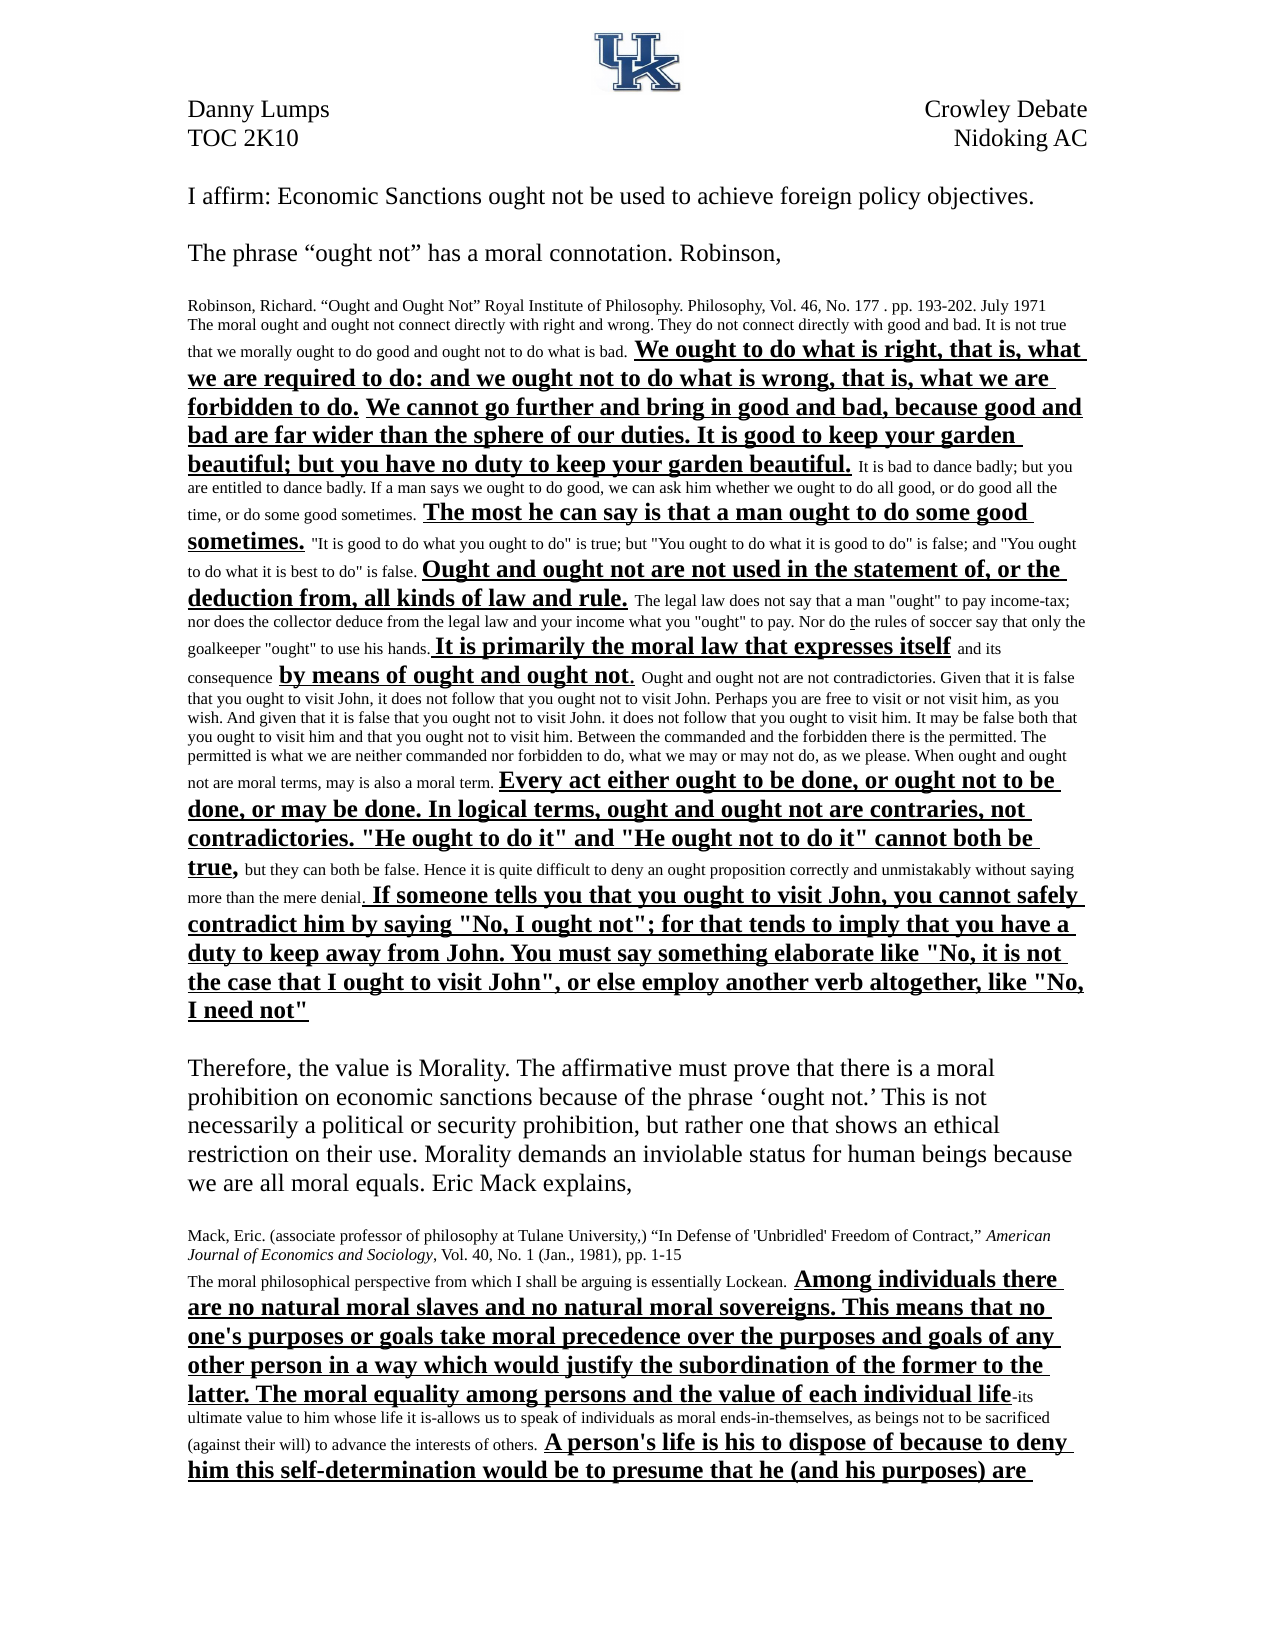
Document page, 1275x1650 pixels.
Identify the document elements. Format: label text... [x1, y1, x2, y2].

picture [590, 30, 685, 95]
text The moral ought and ought not connect directly with right and wrong. They do not connect directly with good and bad. It is not true that we morally ought to do good and ought not to do what is bad. We ought to do what is right, that is, what we are required to do: and we ought not to do what is wrong, that is, what we are forbidden to do. We cannot go further and bring in good and bad, because good and bad are far wider than the sphere of our duties. It is good to keep your garden beautiful; but you have no duty to keep your garden beautiful. It is bad to dance badly; but you are entitled to dance badly. If a man says we ought to do good, we can ask him whether we ought to do all good, or do good all the time, or do some good sometimes. The most he can say is that a man ought to do some good sometimes. "It is good to do what you ought to do" is true; but "You ought to do what it is good to do" is false; and "You ought to do what it is best to do" is false. Ought and ought not are not used in the statement of, or the deduction from, all kinds of law and rule. The legal law does not say that a man "ought" to pay income-tax; nor does the collector deduce from the legal law and your income what you "ought" to pay. Nor do the rules of soccer say that only the goalkeeper "ought" to use his hands. It is primarily the moral law that expresses itself and its consequence by means of ought and ought not. Ought and ought not are not contradictories. Given that it is false that you ought to visit John, it does not follow that you ought not to visit John. Perhaps you are free to visit or not visit him, as you wish. And given that it is false that you ought not to visit John. it does not follow that you ought to visit him. It may be false both that you ought to visit him and that you ought not to visit him. Between the commanded and the forbidden there is the permitted. The permitted is what we are neither commanded nor forbidden to do, what we may or may not do, as we please. When ought and ought not are moral terms, may is also a moral term. Every act either ought to be done, or ought not to be done, or may be done. In logical terms, ought and ought not are contraries, not contradictories. "He ought to do it" and "He ought not to do it" cannot both be true, but they can both be false. Hence it is quite difficult to deny an ought proposition correctly and unmistakably without saying more than the mere denial. If someone tells you that you ought to visit John, you cannot safely contradict him by saying "No, I ought not"; for that tends to imply that you have a duty to keep away from John. You must say something elaborate like "No, it is not the case that I ought to visit John", or else employ another verb altogether, like "No, I need not" [187, 315, 1087, 1024]
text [187, 1264, 1087, 1484]
text Mack, Eric. (associate professor of philosophy at Tulane University,) “In Defense of 'Unbridled' Freedom of Contract,” American Journal of Economics and Sociology, Vol. 40, No. 1 (Jan., 1981), pp. 1-15 [187, 1225, 1087, 1264]
text Therefore, the value is Morality. The affirmative must prove that there is a moral prohibition on economic sanctions because of the phrase ‘ought not.’ This is not necessarily a political or security prohibition, but rather one that shows an ethical restriction on their use. Morality demands an inviolable status for human beings because we are all moral equals. Eric Mack explains, [187, 1053, 1087, 1197]
text Robinson, Richard. “Ought and Ought Not” Royal Institute of Philosophy. Philosophy, Vol. 46, No. 177 . pp. 193-202. July 1971 [187, 296, 1087, 315]
text The phrase “ought not” has a moral connotation. Robinson, [187, 238, 1087, 267]
text I affirm: Economic Sanctions ought not be used to achieve foreign policy objectives. [187, 181, 1087, 209]
